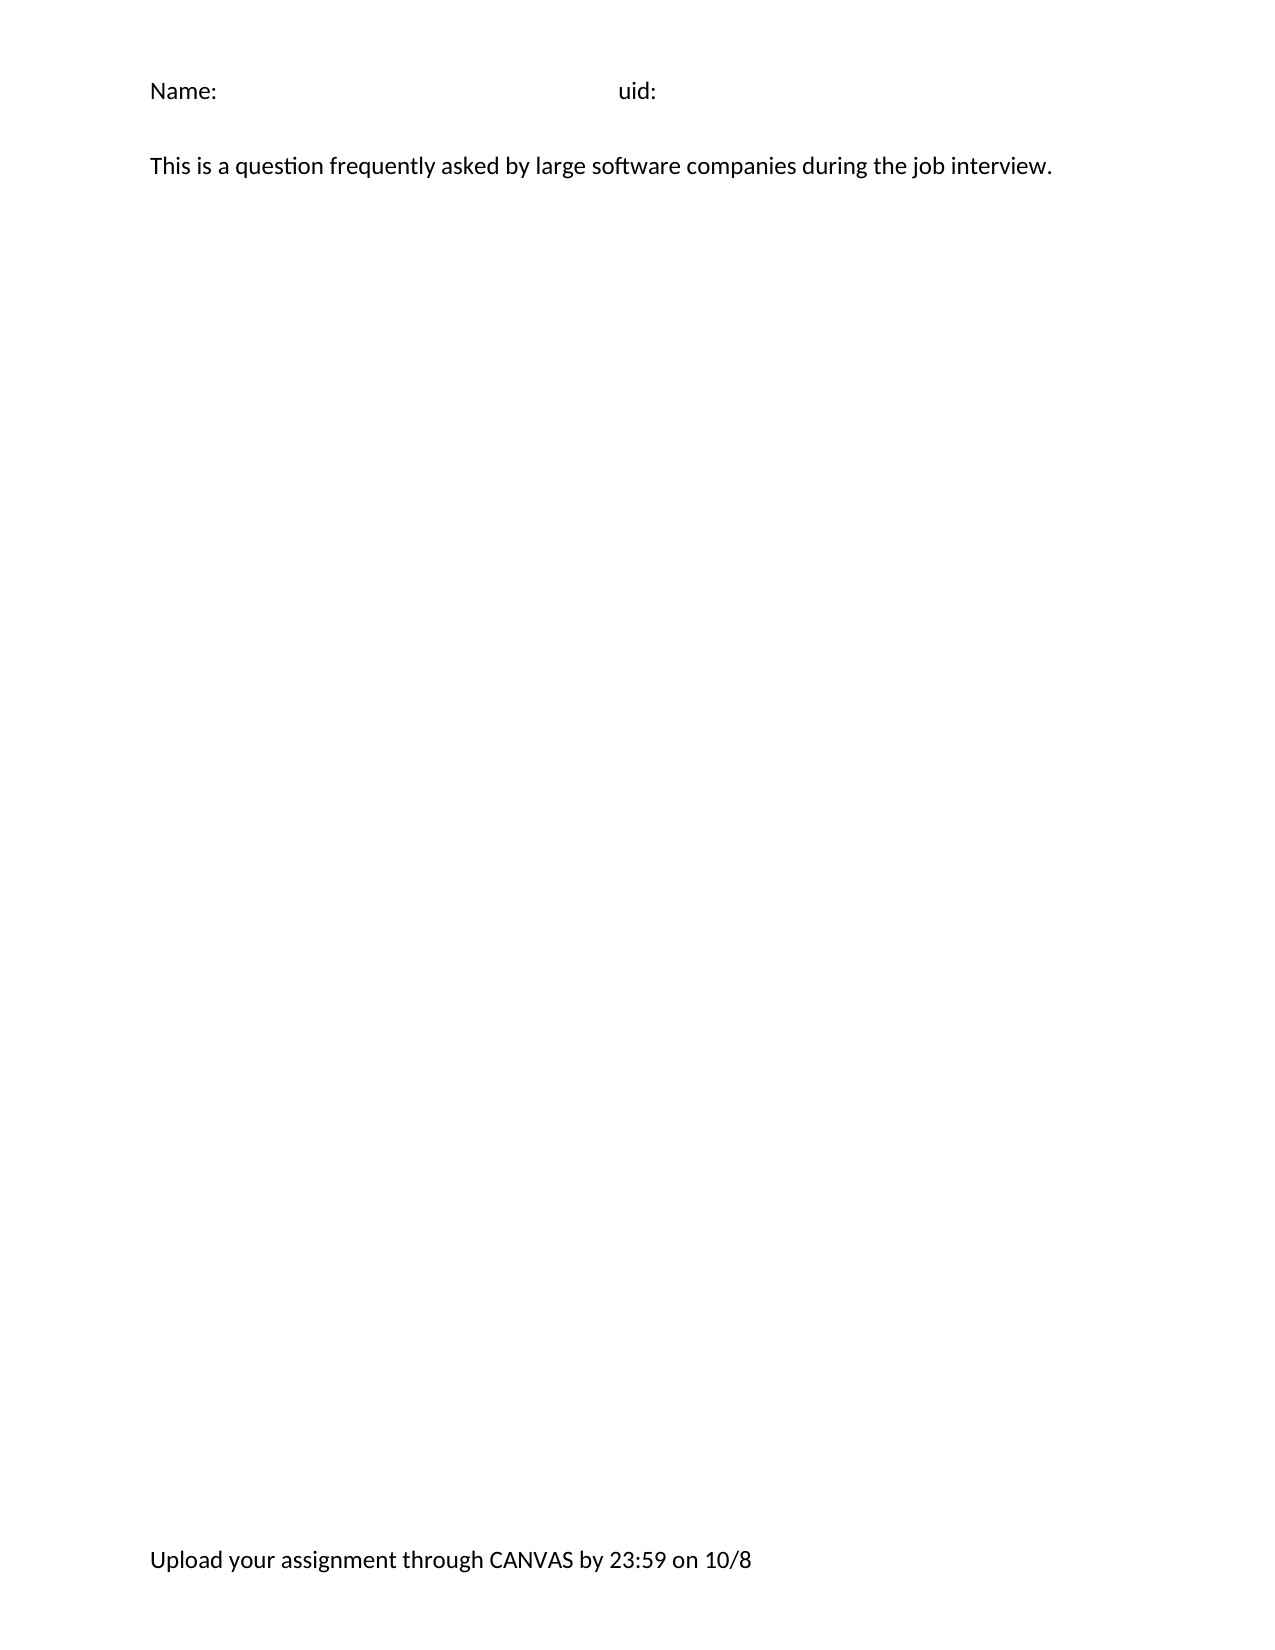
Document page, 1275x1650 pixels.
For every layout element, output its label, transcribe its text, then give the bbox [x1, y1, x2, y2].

text This is a question frequently asked by large software companies during the job interview. [150, 150, 1125, 181]
